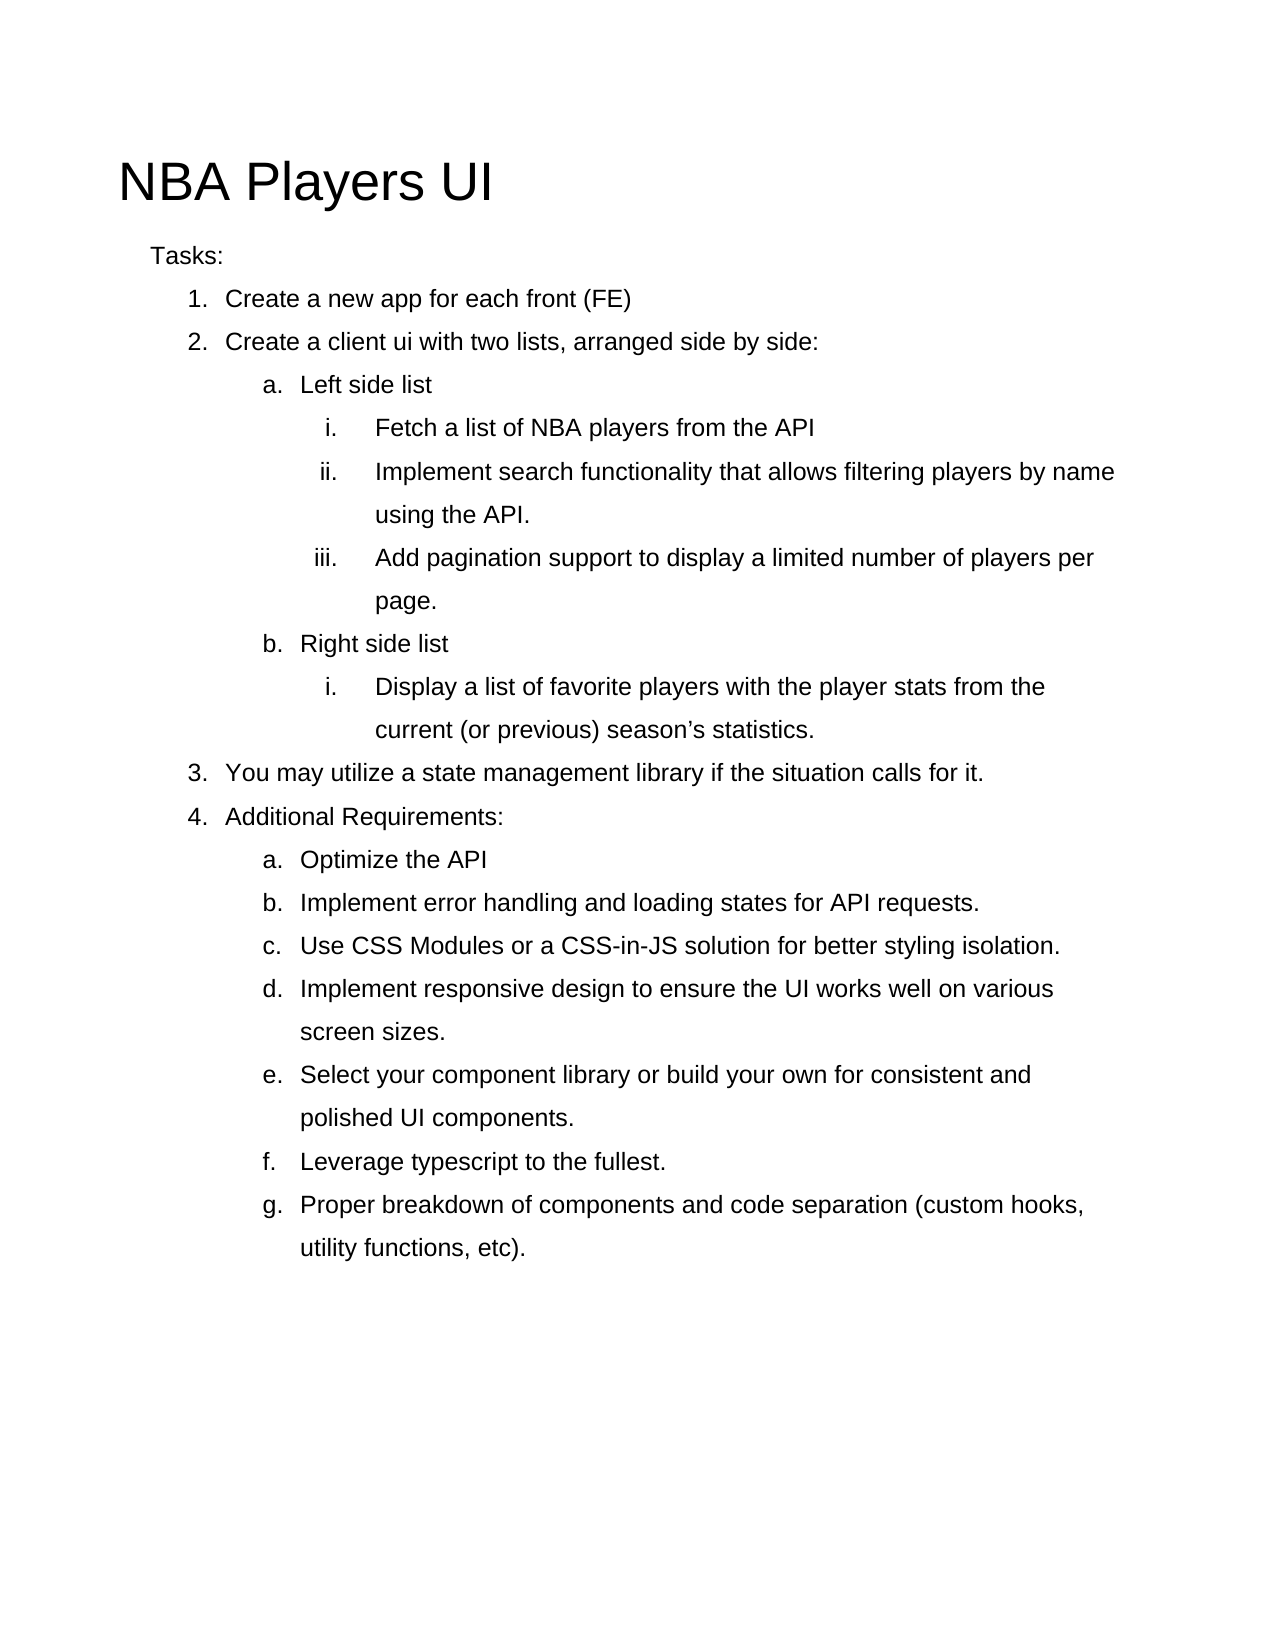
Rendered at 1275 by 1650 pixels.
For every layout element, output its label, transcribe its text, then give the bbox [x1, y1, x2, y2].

list Implement responsive design to ensure the UI works well on various screen sizes. [262, 974, 1125, 1046]
list Right side list [262, 629, 1125, 658]
list Add pagination support to display a limited number of players per page. [337, 543, 1125, 615]
list Display a list of favorite players with the player stats from the current (or previous) season’s statistics. [337, 672, 1125, 744]
list Leverage typescript to the fullest. [262, 1147, 1125, 1175]
list Left side list [262, 370, 1125, 399]
title NBA Players UI [119, 150, 1112, 212]
list Select your component library or build your own for consistent and polished UI components. [262, 1060, 1125, 1132]
list Implement search functionality that allows filtering players by name using the API. [337, 457, 1125, 528]
list Proper breakdown of components and code separation (custom hooks, utility functions, etc). [262, 1190, 1125, 1262]
list You may utilize a state management library if the situation calls for it. [187, 758, 1125, 787]
list Fetch a list of NBA players from the API [337, 413, 1125, 442]
list Optimize the API [262, 845, 1125, 873]
list Create a new app for each front (FE) [187, 284, 1125, 313]
list Implement error handling and loading states for API requests. [262, 888, 1125, 917]
text Tasks: [150, 241, 1125, 270]
list Additional Requirements: [187, 802, 1125, 830]
list Create a client ui with two lists, arranged side by side: [187, 327, 1125, 356]
list Use CSS Modules or a CSS-in-JS solution for better styling isolation. [262, 931, 1125, 960]
